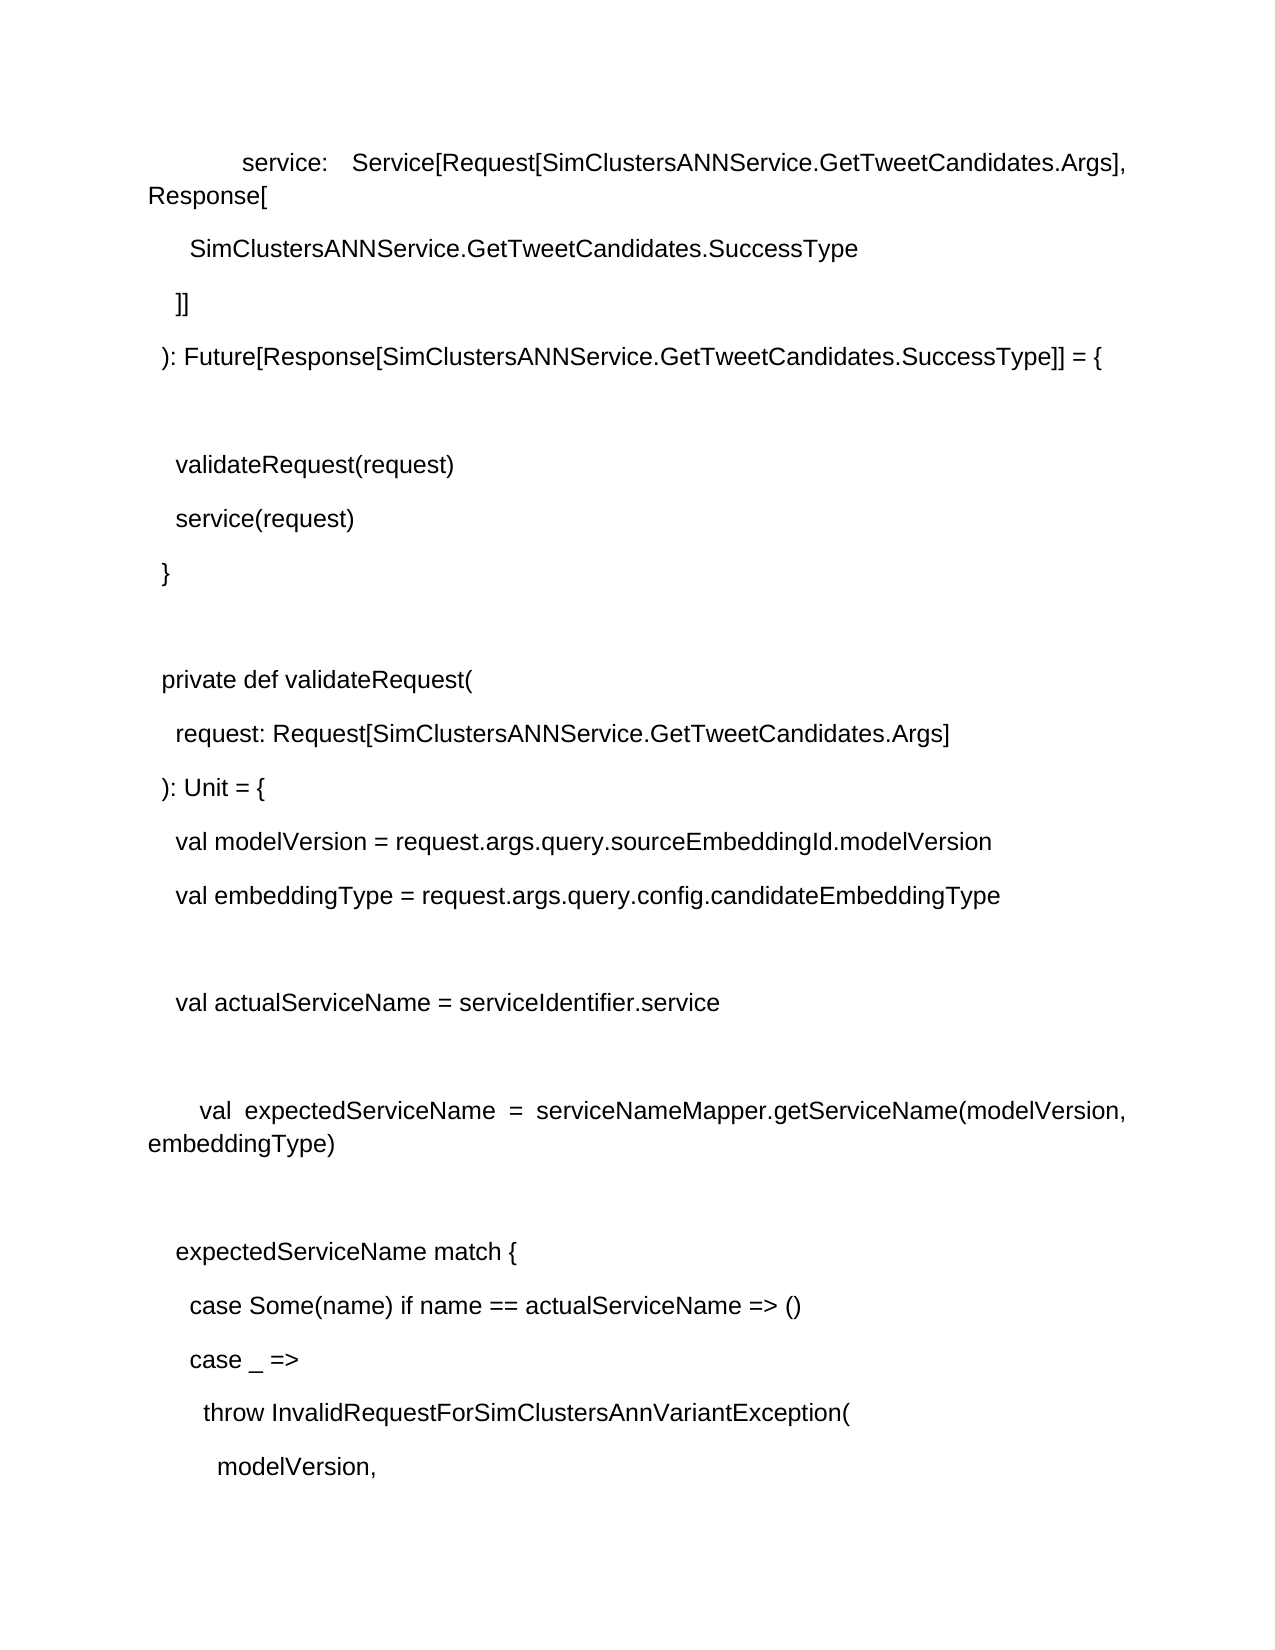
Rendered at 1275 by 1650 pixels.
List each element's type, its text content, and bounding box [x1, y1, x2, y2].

text validateRequest(request) [148, 450, 1127, 479]
text val embeddingType = request.args.query.config.candidateEmbeddingType [148, 881, 1127, 909]
text ]] [148, 288, 1127, 317]
text request: Request[SimClustersANNService.GetTweetCandidates.Args] [148, 719, 1127, 748]
text val modelVersion = request.args.query.sourceEmbeddingId.modelVersion [148, 827, 1127, 856]
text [148, 234, 1127, 263]
text service: Service[Request[SimClustersANNService.GetTweetCandidates.Args], Response[ [148, 148, 1127, 209]
text service(request) [148, 504, 1127, 532]
text } [148, 558, 1127, 586]
text case _ => [148, 1344, 1127, 1373]
text expectedServiceName match { [148, 1237, 1127, 1266]
text val actualServiceName = serviceIdentifier.service [148, 988, 1127, 1017]
text throw InvalidRequestForSimClustersAnnVariantException( [148, 1398, 1127, 1427]
text private def validateRequest( [148, 665, 1127, 694]
text modelVersion, [148, 1452, 1127, 1481]
text case Some(name) if name == actualServiceName => () [148, 1291, 1127, 1319]
text ): Future[Response[SimClustersANNService.GetTweetCandidates.SuccessType]] = { [148, 342, 1127, 371]
text ): Unit = { [148, 773, 1127, 802]
text val expectedServiceName = serviceNameMapper.getServiceName(modelVersion, embeddingType) [148, 1096, 1127, 1158]
